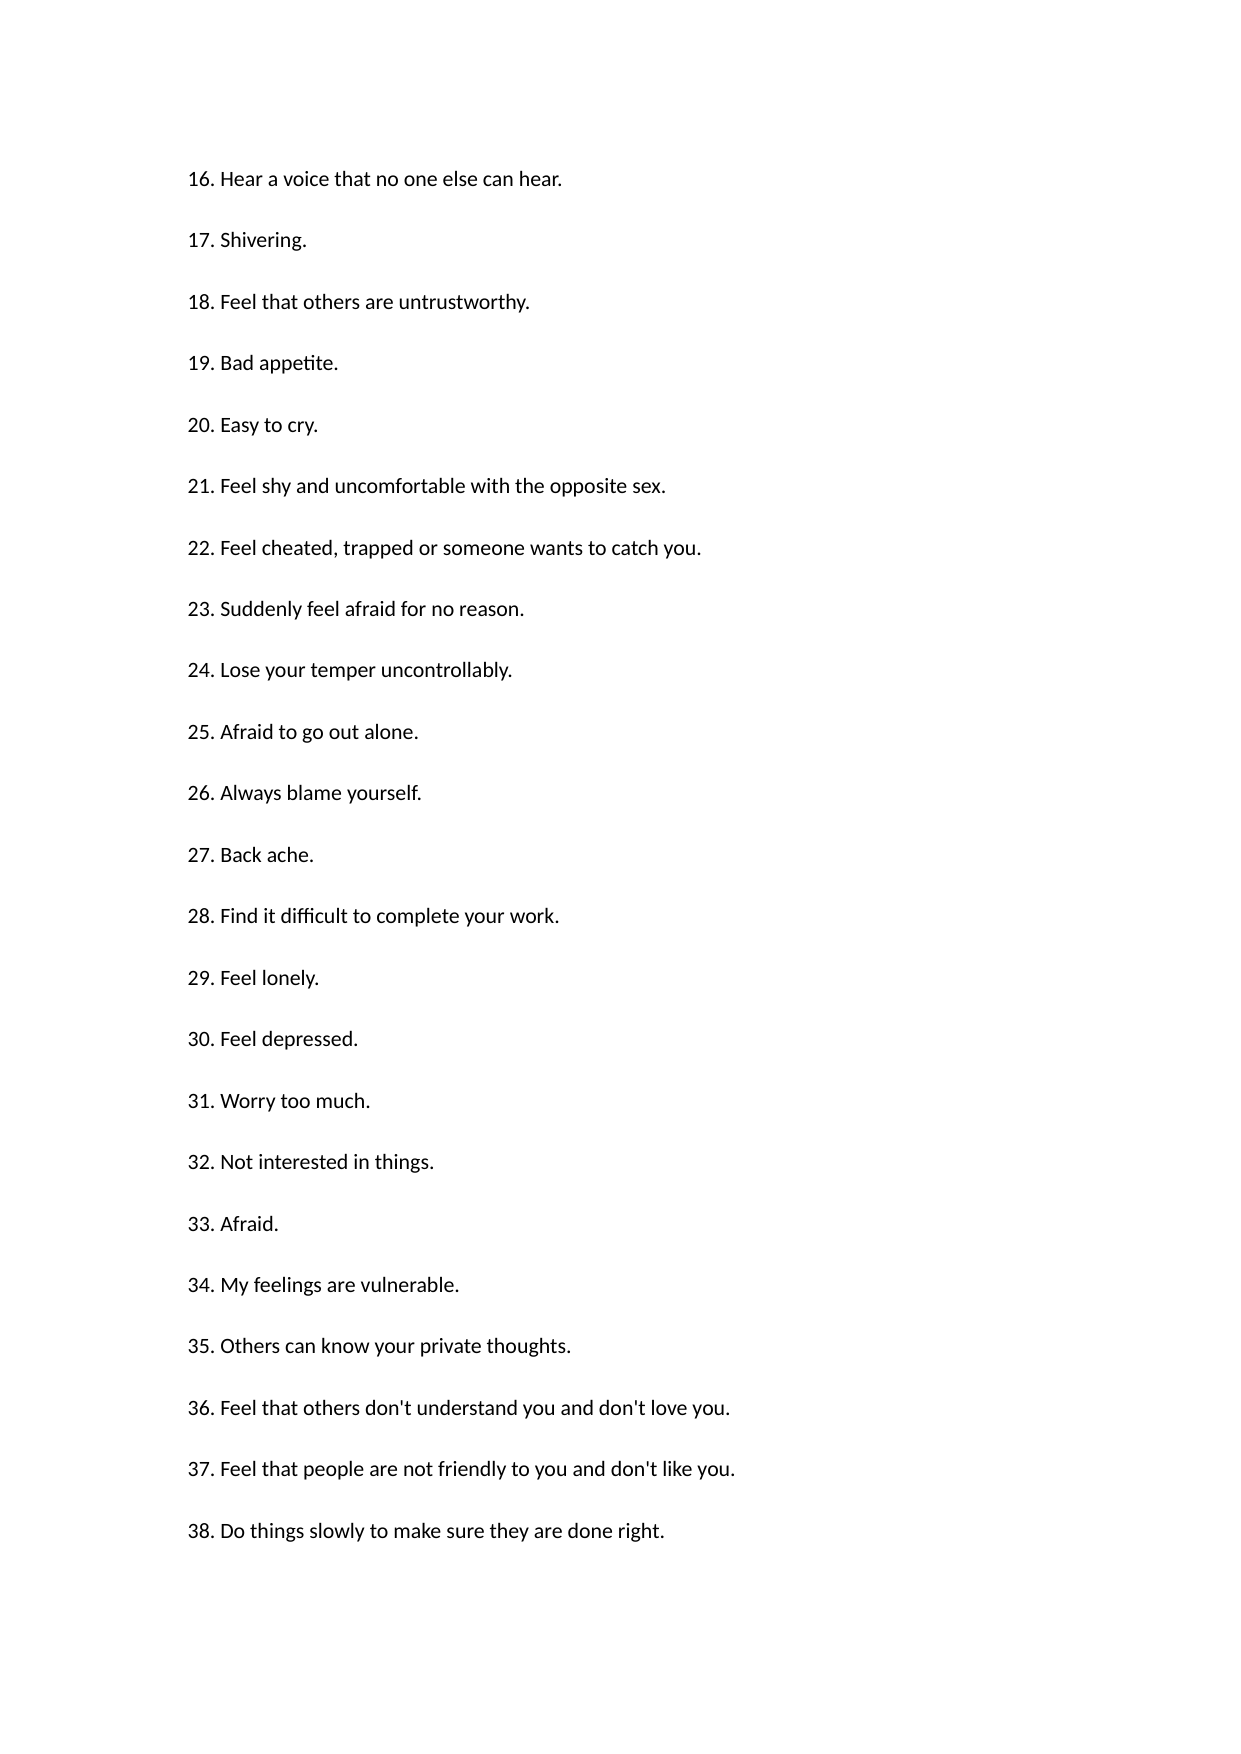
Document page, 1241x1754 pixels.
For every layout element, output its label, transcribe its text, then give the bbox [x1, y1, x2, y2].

text 29. Feel lonely. [187, 961, 1053, 993]
text 33. Afraid. [187, 1207, 1053, 1239]
text 17. Shivering. [187, 223, 1053, 256]
text 35. Others can know your private thoughts. [187, 1330, 1053, 1362]
text 32. Not interested in things. [187, 1145, 1053, 1178]
text 23. Suddenly feel afraid for no reason. [187, 592, 1053, 625]
text 30. Feel depressed. [187, 1022, 1053, 1055]
text 25. Afraid to go out alone. [187, 715, 1053, 748]
text 31. Worry too much. [187, 1084, 1053, 1116]
text 24. Lose your temper uncontrollably. [187, 654, 1053, 686]
text 28. Find it difficult to complete your work. [187, 899, 1053, 932]
text 26. Always blame yourself. [187, 777, 1053, 809]
text 22. Feel cheated, trapped or someone wants to catch you. [187, 531, 1053, 563]
text 38. Do things slowly to make sure they are done right. [187, 1514, 1053, 1547]
text 19. Bad appetite. [187, 346, 1053, 379]
text 18. Feel that others are untrustworthy. [187, 285, 1053, 317]
text 16. Hear a voice that no one else can hear. [187, 162, 1053, 194]
text 36. Feel that others don't understand you and don't love you. [187, 1391, 1053, 1424]
text 21. Feel shy and uncomfortable with the opposite sex. [187, 469, 1053, 502]
text 34. My feelings are vulnerable. [187, 1268, 1053, 1301]
text 20. Easy to cry. [187, 408, 1053, 440]
text 37. Feel that people are not friendly to you and don't like you. [187, 1453, 1053, 1485]
text 27. Back ache. [187, 838, 1053, 871]
